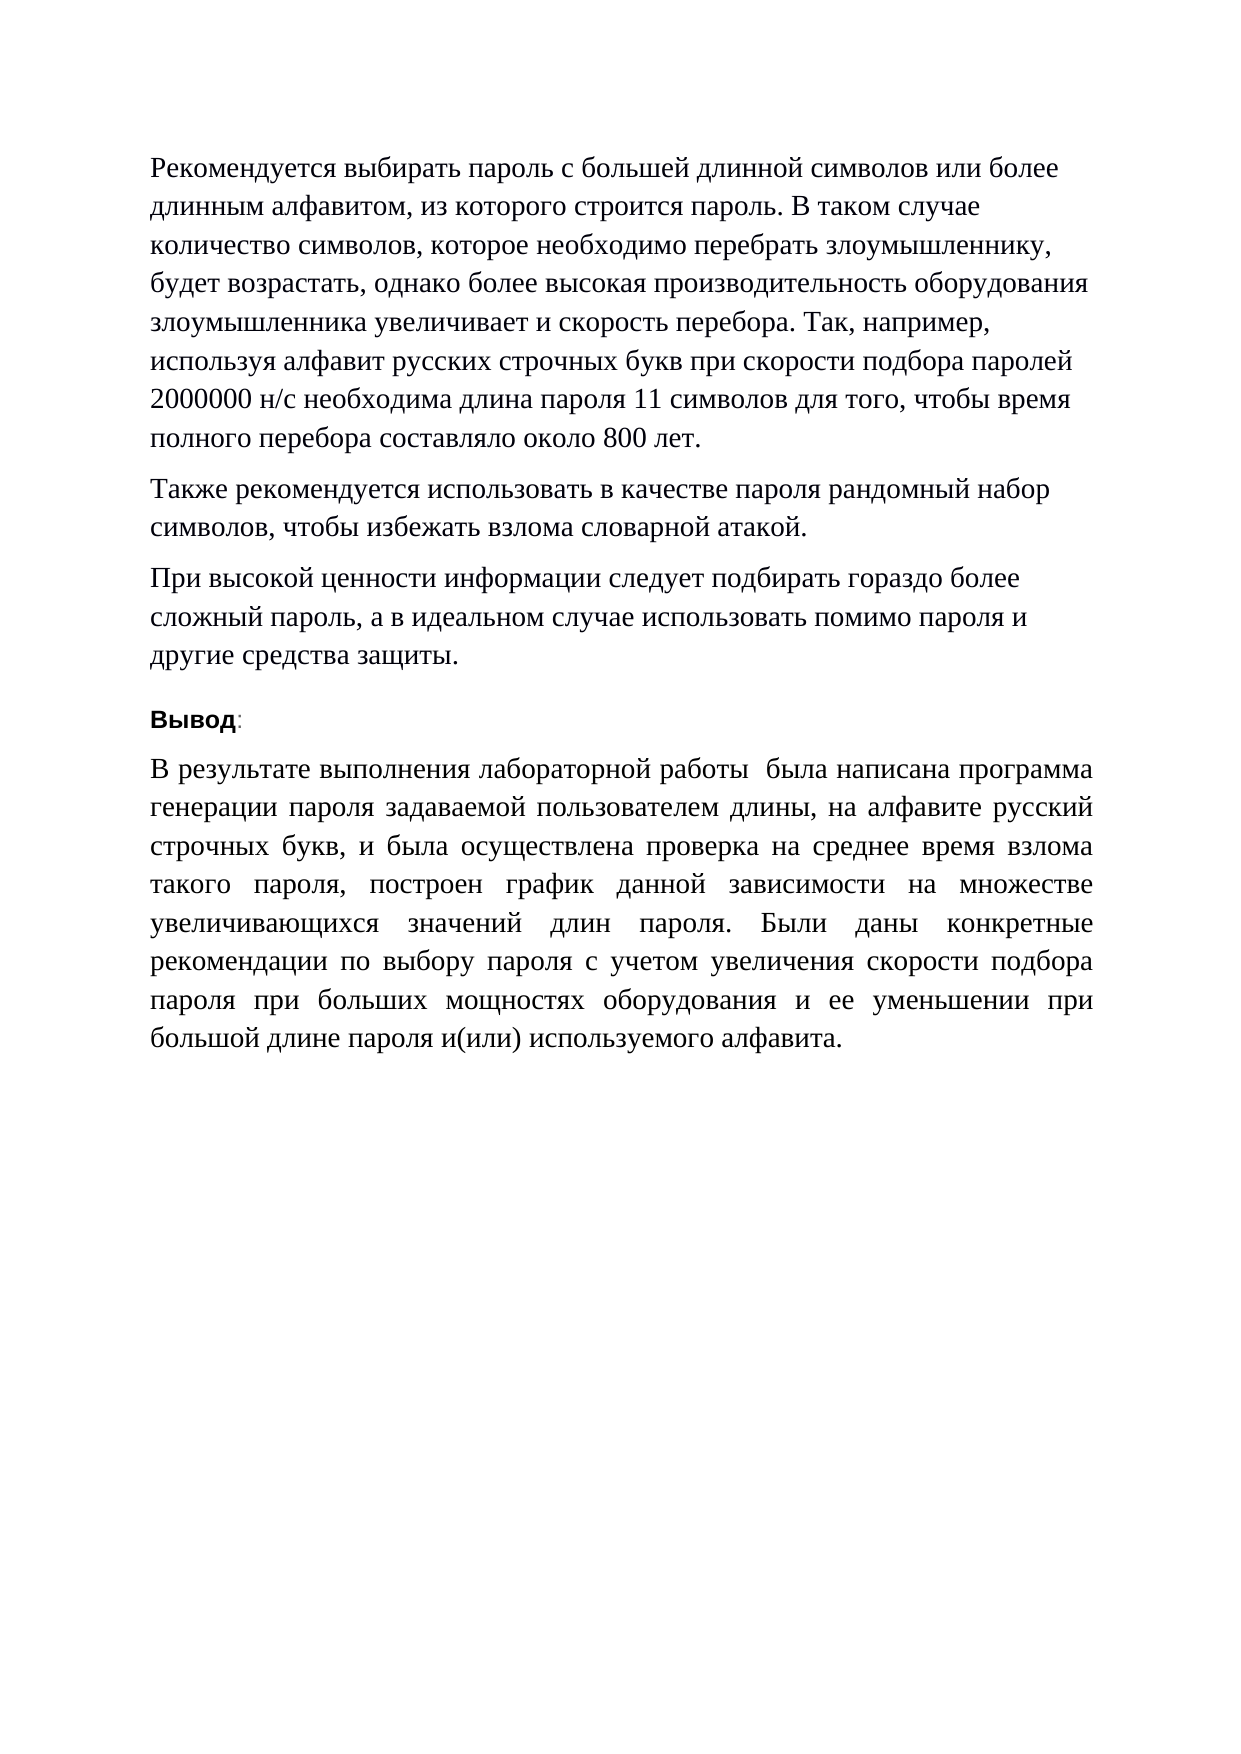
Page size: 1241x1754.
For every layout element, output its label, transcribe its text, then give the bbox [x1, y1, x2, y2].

text Также рекомендуется использовать в качестве пароля рандомный набор символов, чтобы избежать взлома словарной атакой. [150, 471, 1090, 543]
text Рекомендуется выбирать пароль с большей длинной символов или более длинным алфавитом, из которого строится пароль. В таком случае количество символов, которое необходимо перебрать злоумышленнику, будет возрастать, однако более высокая производительность оборудования злоумышленника увеличивает и скорость перебора. Так, например, используя алфавит русских строчных букв при скорости подбора паролей 2000000 н/с необходима длина пароля 11 символов для того, чтобы время полного перебора составляло около 800 лет. [150, 150, 1090, 453]
subtitle Вывод: [150, 705, 1090, 734]
text При высокой ценности информации следует подбирать гораздо более сложный пароль, а в идеальном случае использовать помимо пароля и другие средства защиты. [150, 560, 1090, 671]
text В результате выполнения лабораторной работы была написана программа генерации пароля задаваемой пользователем длины, на алфавите русский строчных букв, и была осуществлена проверка на среднее время взлома такого пароля, построен график данной зависимости на множестве увеличивающихся значений длин пароля. Были даны конкретные рекомендации по выбору пароля с учетом увеличения скорости подбора пароля при больших мощностях оборудования и ее уменьшении при большой длине пароля и(или) используемого алфавита. [150, 751, 1094, 1054]
